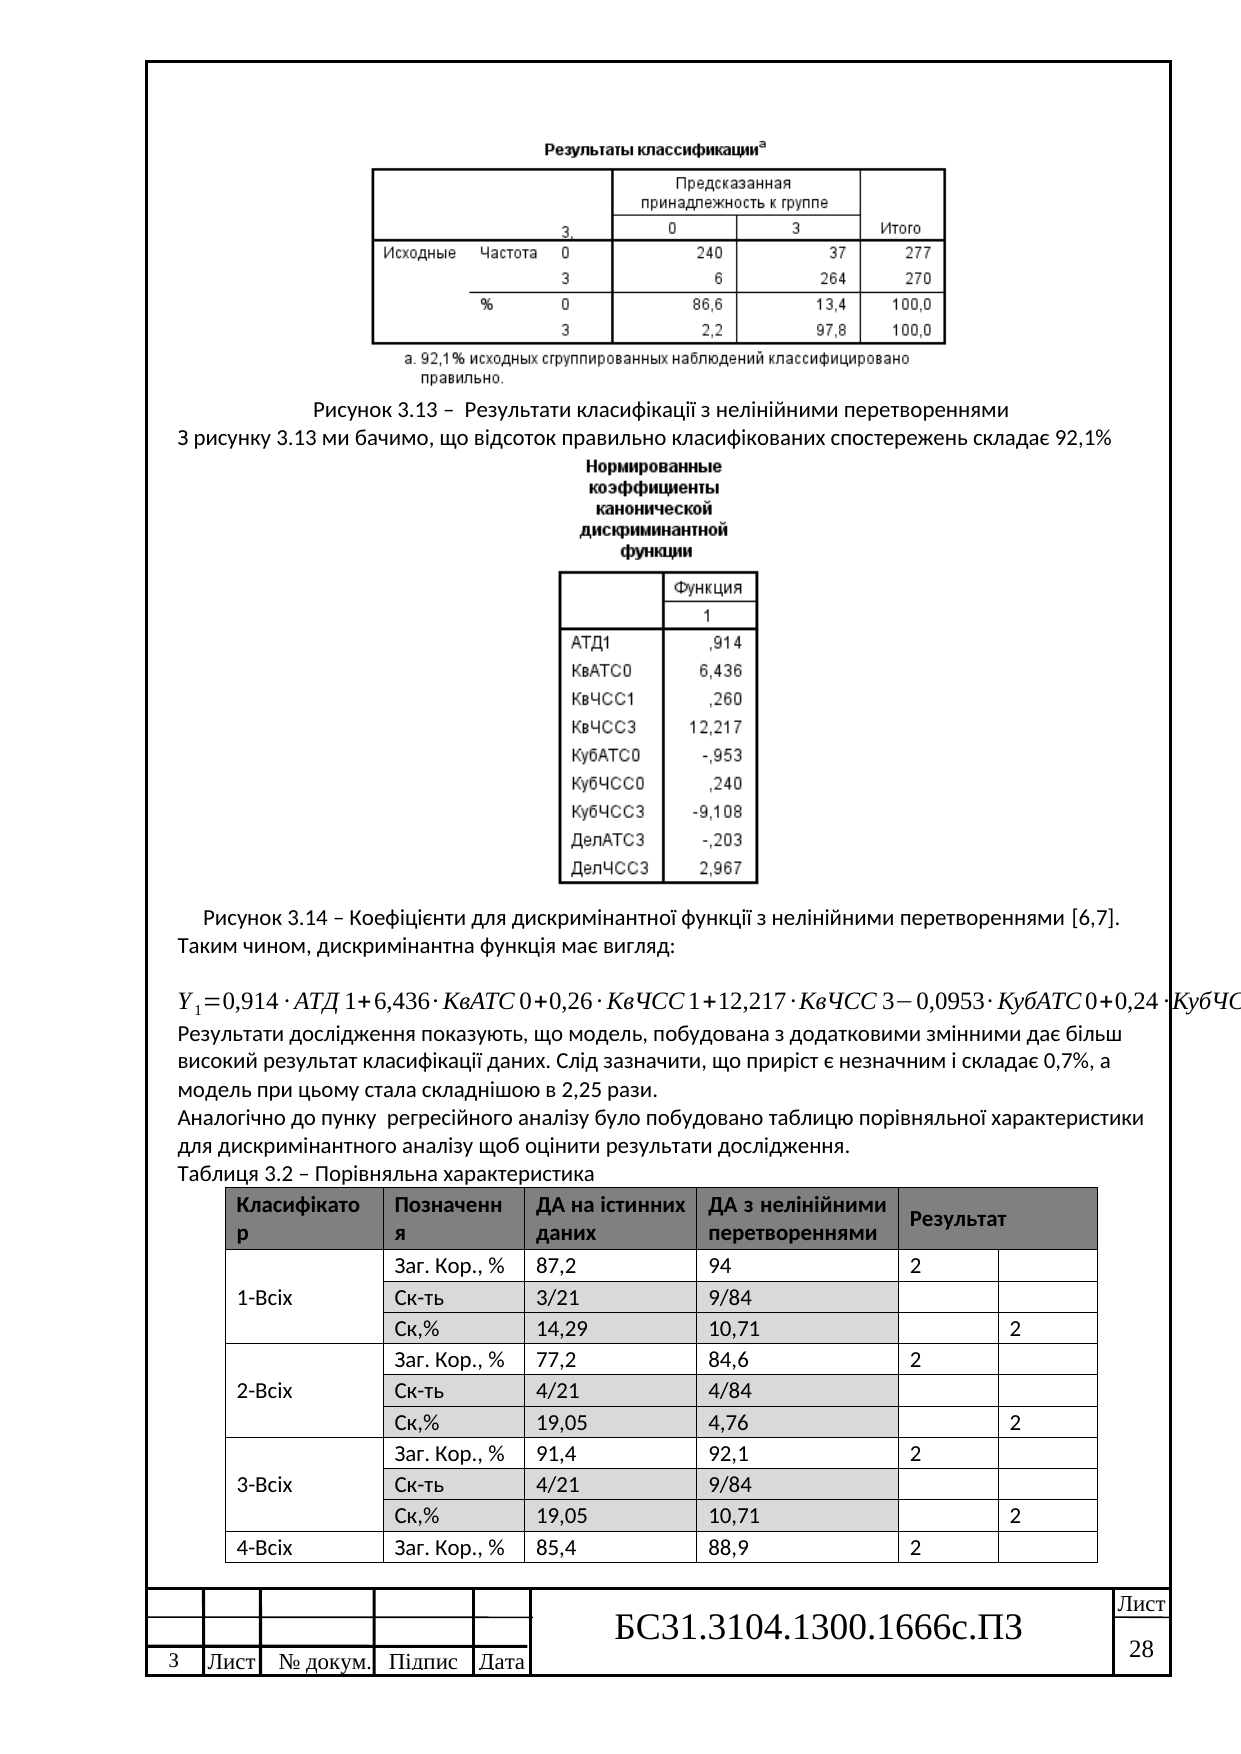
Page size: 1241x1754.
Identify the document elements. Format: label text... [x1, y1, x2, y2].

table_cell [999, 1344, 1097, 1374]
table_cell 2 [899, 1532, 998, 1562]
table_cell [999, 1438, 1097, 1468]
table_header Результат [899, 1188, 1097, 1249]
table_cell Заг. Кор., % [384, 1344, 524, 1374]
table_cell Заг. Кор., % [384, 1532, 524, 1562]
table_cell 19,05 [525, 1407, 696, 1437]
picture [539, 450, 783, 904]
table_cell 4,76 [697, 1407, 898, 1437]
table_cell Ск-ть [384, 1282, 524, 1312]
table_cell 10,71 [697, 1500, 898, 1531]
table_cell 3-Всіх [226, 1438, 383, 1531]
table_header ДА з нелінійними перетвореннями [697, 1188, 898, 1249]
table_cell 91,4 [525, 1438, 696, 1468]
table_cell 4-Всіх [226, 1532, 383, 1562]
table_header ДА на істинних даних [525, 1188, 696, 1249]
table_cell 2-Всіх [226, 1344, 383, 1437]
picture [364, 118, 959, 395]
text Таблиця 3.2 – Порівняльна характеристика [177, 1159, 1146, 1187]
table_cell [899, 1313, 998, 1343]
table_cell 9/84 [697, 1282, 898, 1312]
table_cell 77,2 [525, 1344, 696, 1374]
table_cell 2 [999, 1500, 1097, 1531]
table_cell 85,4 [525, 1532, 696, 1562]
text Рисунок 3.14 – Коефіцієнти для дискримінантної функції з нелінійними перетвореннями [6,7]. [177, 903, 1146, 931]
table_cell Заг. Кор., % [384, 1250, 524, 1281]
text Таким чином, дискримінантна функція має вигляд: [177, 931, 1146, 959]
table_cell Ск,% [384, 1313, 524, 1343]
table_header Позначення [384, 1188, 524, 1249]
table_cell 4/21 [525, 1375, 696, 1406]
text Рисунок 3.13 – Результати класифікації з нелінійними перетвореннями [177, 395, 1146, 423]
table_cell [899, 1469, 998, 1499]
table_cell [999, 1375, 1097, 1406]
table_cell 88,9 [697, 1532, 898, 1562]
table_cell 19,05 [525, 1500, 696, 1531]
table_cell [999, 1469, 1097, 1499]
table_cell [899, 1375, 998, 1406]
table_cell 84,6 [697, 1344, 898, 1374]
table_cell [999, 1250, 1097, 1281]
table_cell 2 [999, 1407, 1097, 1437]
table_cell 87,2 [525, 1250, 696, 1281]
table_cell [999, 1282, 1097, 1312]
table_cell 9/84 [697, 1469, 898, 1499]
table_cell [899, 1407, 998, 1437]
table_cell 14,29 [525, 1313, 696, 1343]
table_cell Ск,% [384, 1500, 524, 1531]
table_cell 2 [899, 1438, 998, 1468]
text Результати дослідження показують, що модель, побудована з додатковими змінними дає більш високий результат класифікації даних. Слід зазначити, що приріст є незначним і складає 0,7%, а модель при цьому стала складнішою в 2,25 рази. [177, 1019, 1146, 1103]
table_cell Ск,% [384, 1407, 524, 1437]
table_cell [999, 1532, 1097, 1562]
table_cell 2 [899, 1250, 998, 1281]
table_cell [899, 1282, 998, 1312]
table_cell 10,71 [697, 1313, 898, 1343]
table_cell 92,1 [697, 1438, 898, 1468]
table_cell [899, 1500, 998, 1531]
table_cell 1-Всіх [226, 1250, 383, 1343]
text Аналогічно до пунку регресійного аналізу було побудовано таблицю порівняльної характеристики для дискримінантного аналізу щоб оцінити результати дослідження. [177, 1103, 1146, 1159]
table_cell 4/84 [697, 1375, 898, 1406]
table_cell 2 [999, 1313, 1097, 1343]
table_cell 2 [899, 1344, 998, 1374]
table_cell 4/21 [525, 1469, 696, 1499]
table_cell 3/21 [525, 1282, 696, 1312]
text З рисунку 3.13 ми бачимо, що відсоток правильно класифікованих спостережень складає 92,1% [177, 423, 1146, 451]
table_cell Ск-ть [384, 1375, 524, 1406]
table_cell 94 [697, 1250, 898, 1281]
table_cell Заг. Кор., % [384, 1438, 524, 1468]
table_cell Ск-ть [384, 1469, 524, 1499]
table_header Класифікатор [226, 1188, 383, 1249]
